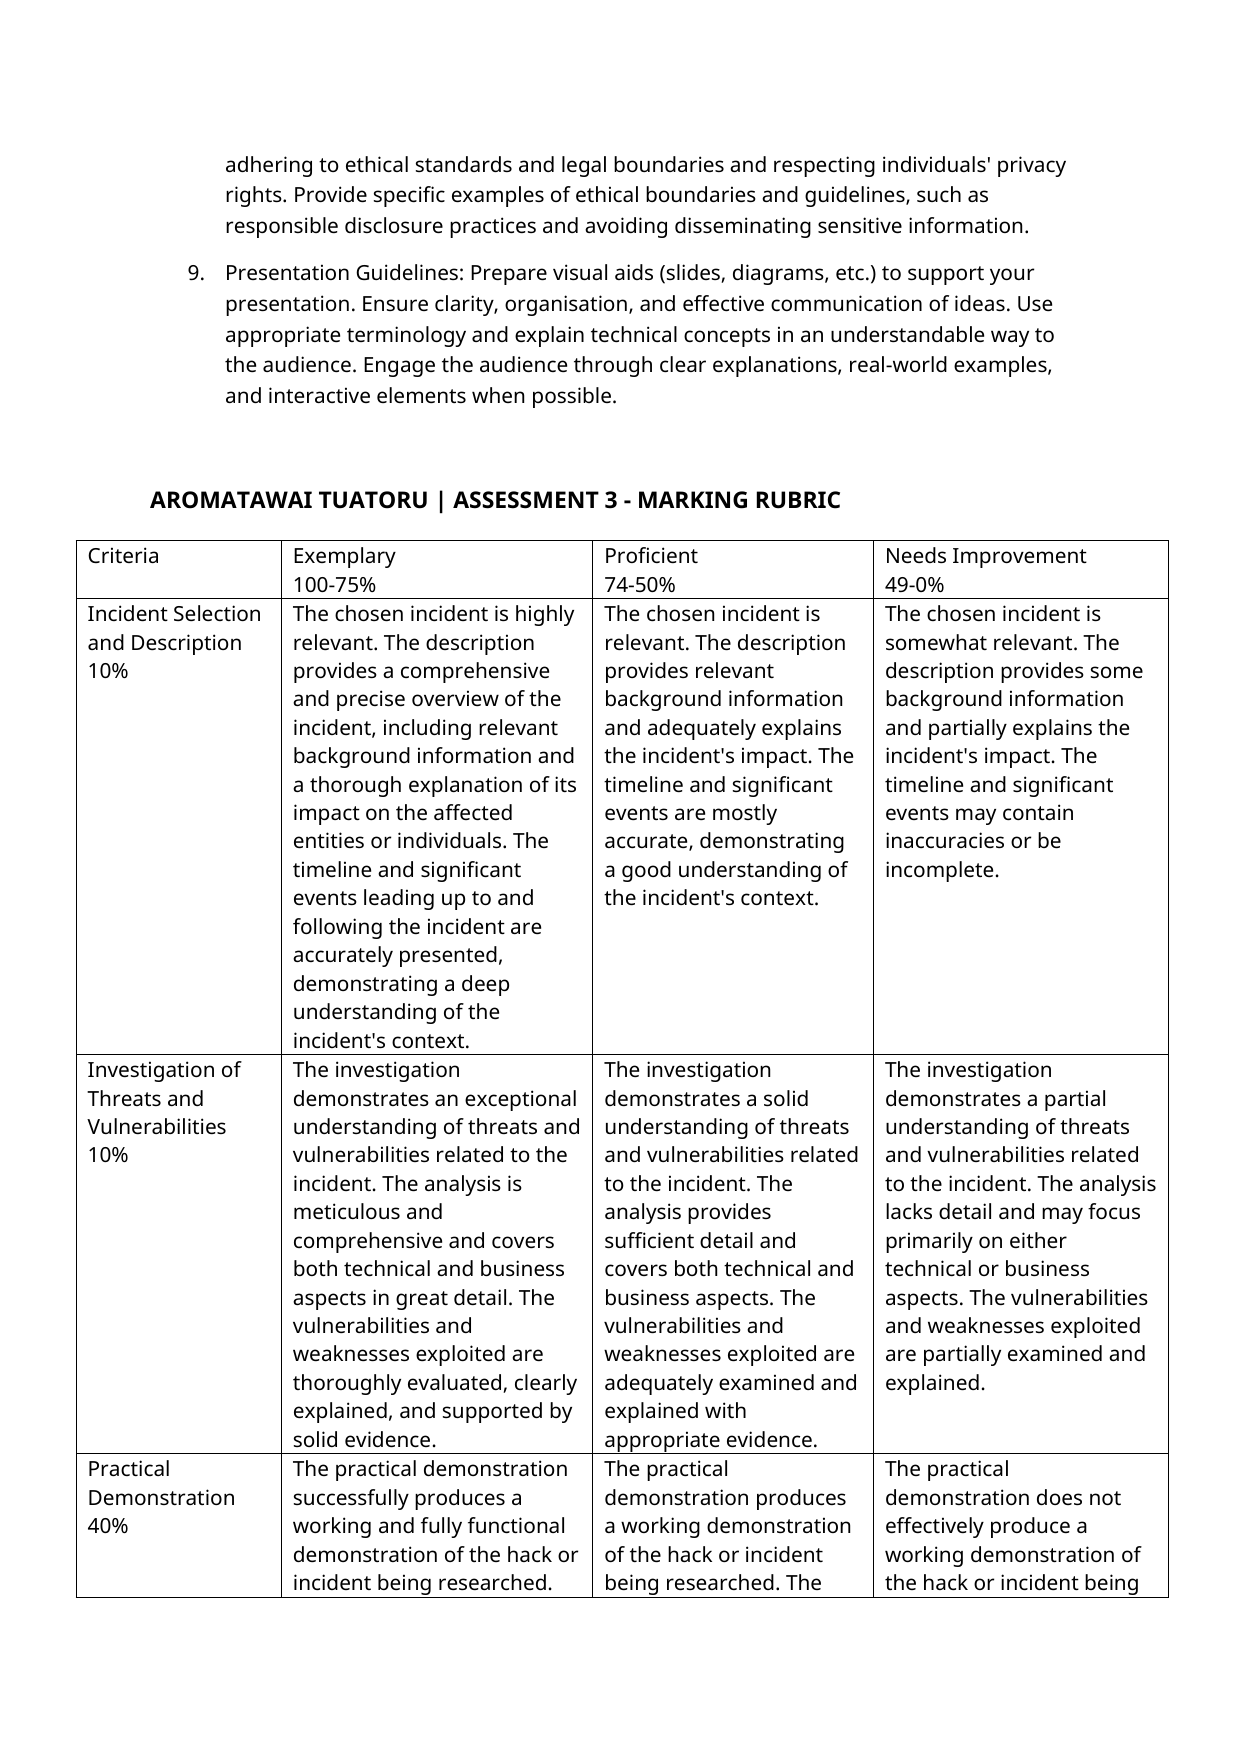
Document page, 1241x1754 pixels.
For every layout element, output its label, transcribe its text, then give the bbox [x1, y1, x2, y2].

subtitle Aromatawai tuatoru | Assessment 3 - Marking Rubric [150, 484, 1090, 515]
list Presentation Guidelines: Prepare visual aids (slides, diagrams, etc.) to support your presentation. Ensure clarity, organisation, and effective communication of ideas. Use appropriate terminology and explain technical concepts in an understandable way to the audience. Engage the audience through clear explanations, real-world examples, and interactive elements when possible. [187, 258, 1090, 409]
table_cell The investigation demonstrates a partial understanding of threats and vulnerabilities related to the incident. The analysis lacks detail and may focus primarily on either technical or business aspects. The vulnerabilities and weaknesses exploited are partially examined and explained. [874, 1055, 1168, 1453]
table_header Criteria [77, 541, 281, 598]
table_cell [77, 1454, 281, 1597]
table_cell Incident Selection and Description 10% [77, 599, 281, 1054]
table_cell Investigation of Threats and Vulnerabilities 10% [77, 1055, 281, 1453]
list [187, 150, 1090, 240]
table_header Exemplary 100-75% [282, 541, 592, 598]
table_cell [874, 1454, 1168, 1597]
table_cell The chosen incident is highly relevant. The description provides a comprehensive and precise overview of the incident, including relevant background information and a thorough explanation of its impact on the affected entities or individuals. The timeline and significant events leading up to and following the incident are accurately presented, demonstrating a deep understanding of the incident's context. [282, 599, 592, 1054]
table_cell The investigation demonstrates an exceptional understanding of threats and vulnerabilities related to the incident. The analysis is meticulous and comprehensive and covers both technical and business aspects in great detail. The vulnerabilities and weaknesses exploited are thoroughly evaluated, clearly explained, and supported by solid evidence. [282, 1055, 592, 1453]
table_cell The chosen incident is relevant. The description provides relevant background information and adequately explains the incident's impact. The timeline and significant events are mostly accurate, demonstrating a good understanding of the incident's context. [593, 599, 873, 1054]
table_header Needs Improvement 49-0% [874, 541, 1168, 598]
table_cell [282, 1454, 592, 1597]
table_header Proficient 74-50% [593, 541, 873, 598]
table_cell The investigation demonstrates a solid understanding of threats and vulnerabilities related to the incident. The analysis provides sufficient detail and covers both technical and business aspects. The vulnerabilities and weaknesses exploited are adequately examined and explained with appropriate evidence. [593, 1055, 873, 1453]
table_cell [593, 1454, 873, 1597]
table_cell The chosen incident is somewhat relevant. The description provides some background information and partially explains the incident's impact. The timeline and significant events may contain inaccuracies or be incomplete. [874, 599, 1168, 1054]
